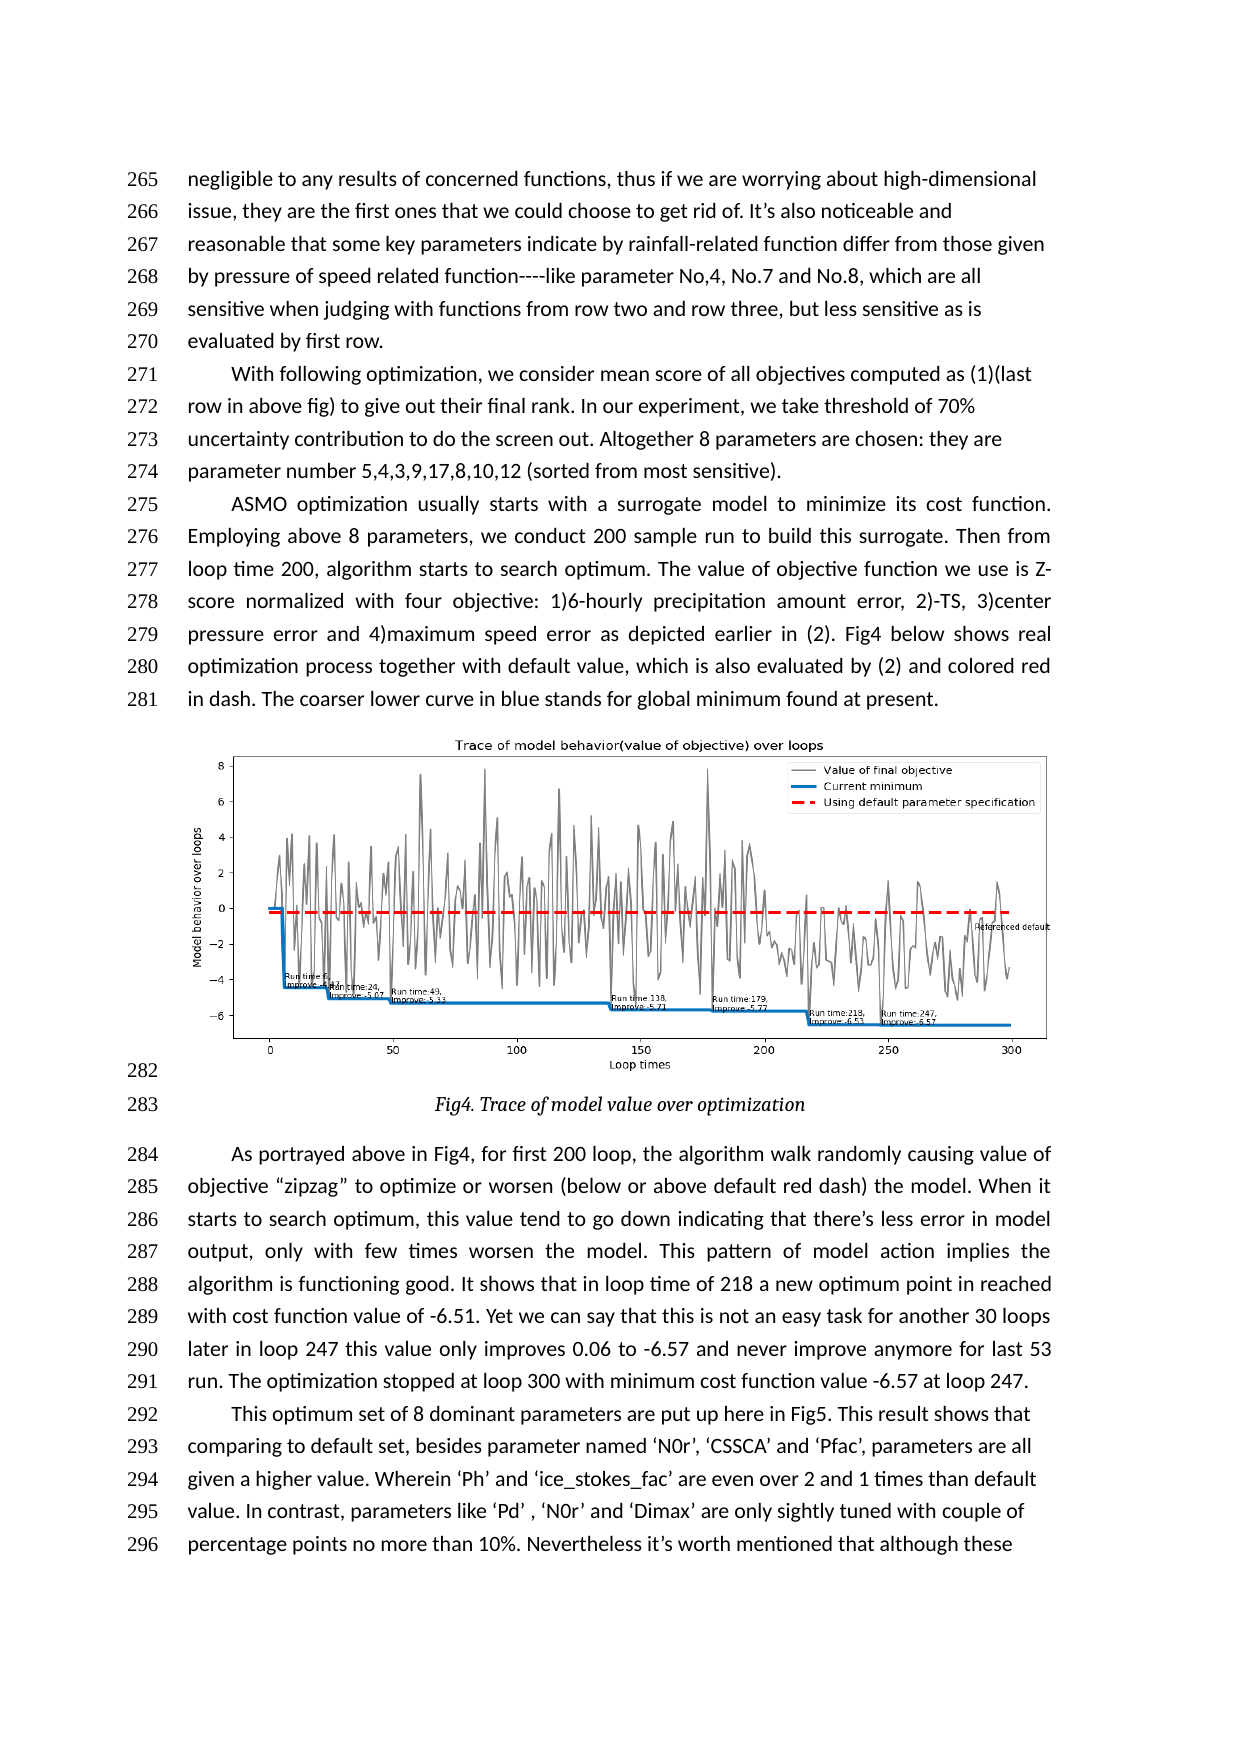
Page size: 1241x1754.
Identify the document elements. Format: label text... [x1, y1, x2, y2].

text As portrayed above in Fig4, for first 200 loop, the algorithm walk randomly causing value of objective “zipzag” to optimize or worsen (below or above default red dash) the model. When it starts to search optimum, this value tend to go down indicating that there’s less error in model output, only with few times worsen the model. This pattern of model action implies the algorithm is functioning good. It shows that in loop time of 218 a new optimum point in reached with cost function value of -6.51. Yet we can say that this is not an easy task for another 30 loops later in loop 247 this value only improves 0.06 to -6.57 and never improve anymore for last 53 run. The optimization stopped at loop 300 with minimum cost function value -6.57 at loop 247. [187, 1137, 1053, 1397]
text Fig4. Trace of model value over optimization [187, 1088, 1053, 1121]
picture [187, 730, 1080, 1078]
